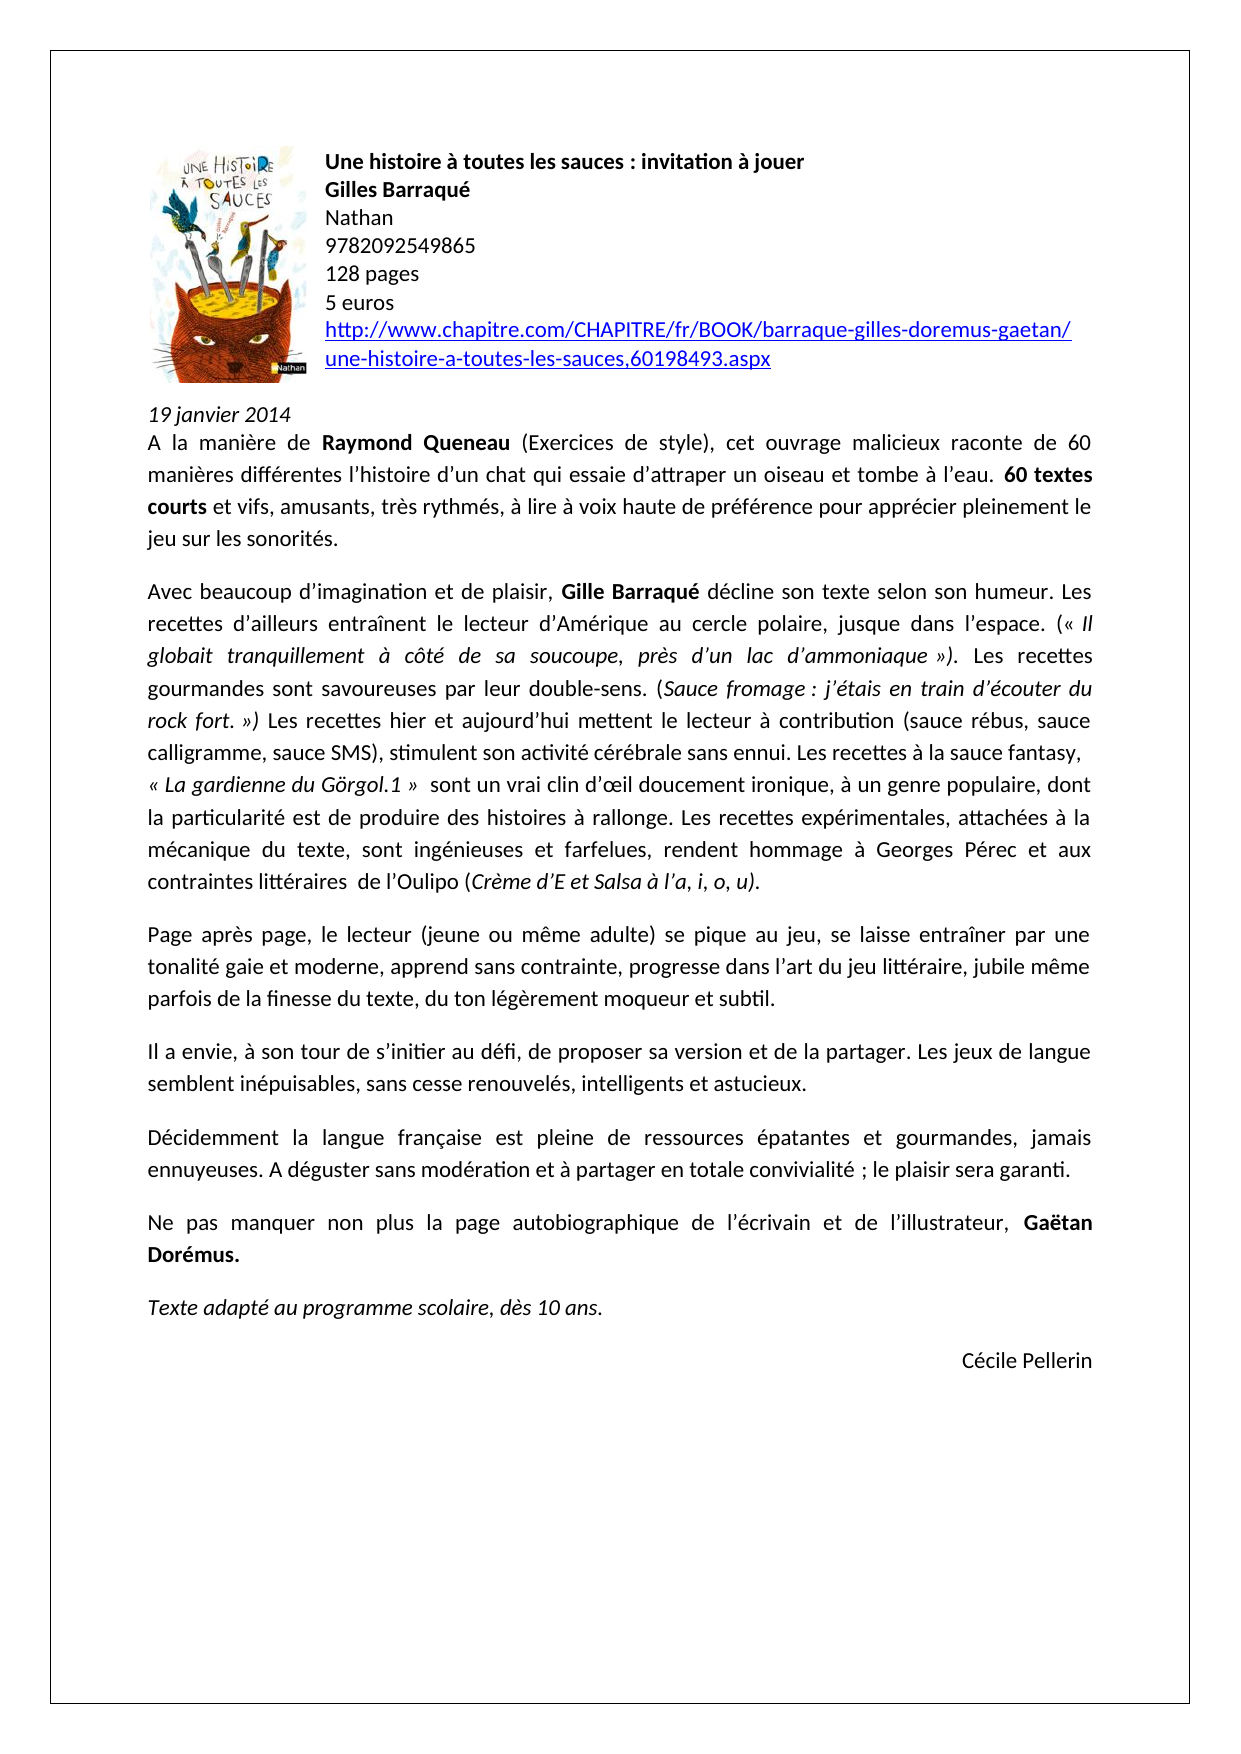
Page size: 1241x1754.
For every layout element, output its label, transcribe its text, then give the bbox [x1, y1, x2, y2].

text 128 pages [306, 259, 1093, 288]
text 9782092549865 [306, 232, 1093, 259]
text http://www.chapitre.com/CHAPITRE/fr/BOOK/barraque-gilles-doremus-gaetan/une-histoire-a-toutes-les-sauces,60198493.aspx [306, 316, 1093, 372]
text Il a envie, à son tour de s’initier au défi, de proposer sa version et de la partager. Les jeux de langue semblent inépuisables, sans cesse renouvelés, intelligents et astucieux. [147, 1037, 1093, 1098]
text Texte adapté au programme scolaire, dès 10 ans. [147, 1293, 1093, 1321]
text Décidemment la langue française est pleine de ressources épatantes et gourmandes, jamais ennuyeuses. A déguster sans modération et à partager en totale convivialité ; le plaisir sera garanti. [147, 1123, 1093, 1183]
text Cécile Pellerin [147, 1346, 1093, 1374]
text Gilles Barraqué [306, 176, 1093, 203]
text Nathan [306, 203, 1093, 232]
picture [150, 146, 306, 382]
text Avec beaucoup d’imagination et de plaisir, Gille Barraqué décline son texte selon son humeur. Les recettes d’ailleurs entraînent le lecteur d’Amérique au cercle polaire, jusque dans l’espace. (« Il globait tranquillement à côté de sa soucoupe, près d’un lac d’ammoniaque »). Les recettes gourmandes sont savoureuses par leur double-sens. (Sauce fromage : j’étais en train d’écouter du rock fort. ») Les recettes hier et aujourd’hui mettent le lecteur à contribution (sauce rébus, sauce calligramme, sauce SMS), stimulent son activité cérébrale sans ennui. Les recettes à la sauce fantasy, « La gardienne du Görgol.1 » sont un vrai clin d’œil doucement ironique, à un genre populaire, dont la particularité est de produire des histoires à rallonge. Les recettes expérimentales, attachées à la mécanique du texte, sont ingénieuses et farfelues, rendent hommage à Georges Pérec et aux contraintes littéraires de l’Oulipo (Crème d’E et Salsa à l’a, i, o, u). [147, 577, 1093, 895]
text 19 janvier 2014 [147, 400, 1093, 428]
text Une histoire à toutes les sauces : invitation à jouer [306, 147, 1093, 176]
text A la manière de Raymond Queneau (Exercices de style), cet ouvrage malicieux raconte de 60 manières différentes l’histoire d’un chat qui essaie d’attraper un oiseau et tombe à l’eau. 60 textes courts et vifs, amusants, très rythmés, à lire à voix haute de préférence pour apprécier pleinement le jeu sur les sonorités. [147, 428, 1093, 552]
text Ne pas manquer non plus la page autobiographique de l’écrivain et de l’illustrateur, Gaëtan Dorémus. [147, 1208, 1093, 1268]
text 5 euros [306, 288, 1093, 316]
text Page après page, le lecteur (jeune ou même adulte) se pique au jeu, se laisse entraîner par une tonalité gaie et moderne, apprend sans contrainte, progresse dans l’art du jeu littéraire, jubile même parfois de la finesse du texte, du ton légèrement moqueur et subtil. [147, 920, 1093, 1012]
